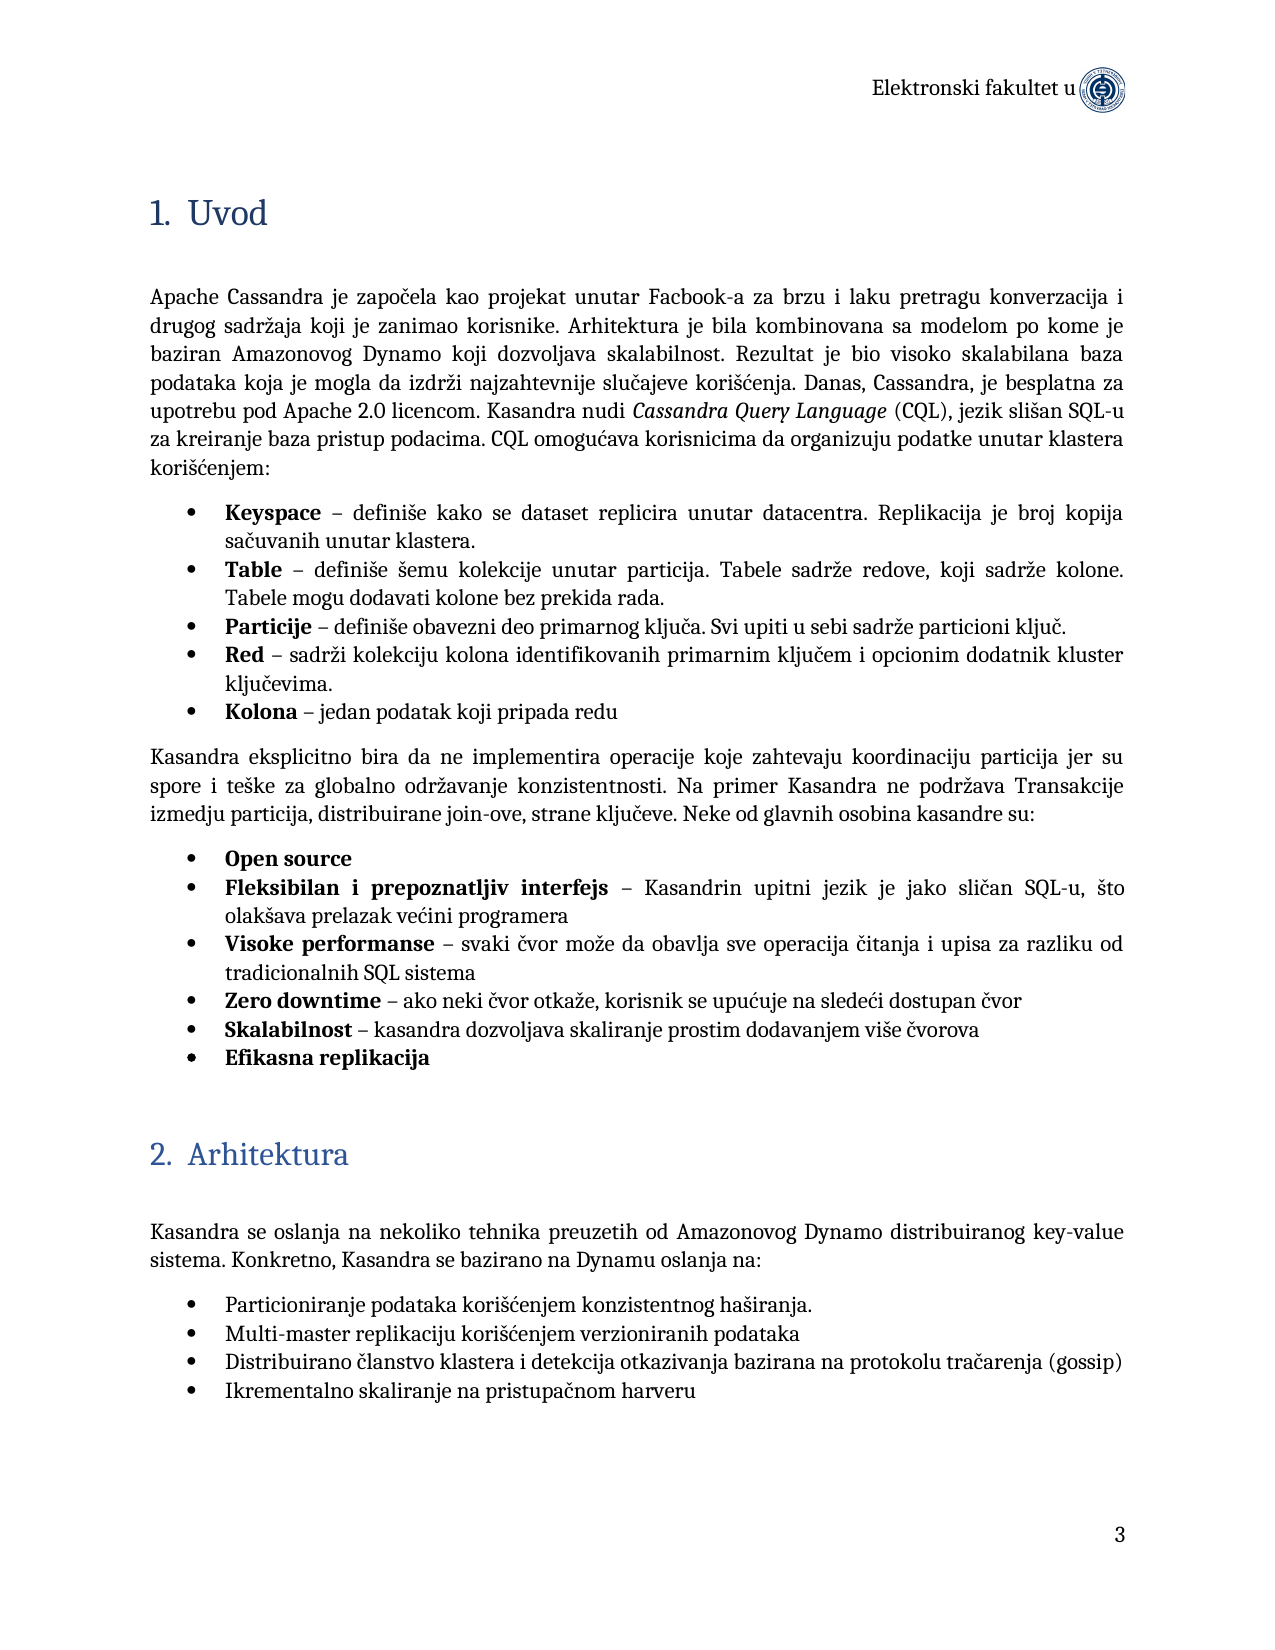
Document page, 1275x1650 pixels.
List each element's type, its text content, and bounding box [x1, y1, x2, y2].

text Kasandra eksplicitno bira da ne implementira operacije koje zahtevaju koordinaciju particija jer su spore i teške za globalno održavanje konzistentnosti. Na primer Kasandra ne podržava Transakcije izmedju particija, distribuirane join-ove, strane ključeve. Neke od glavnih osobina kasandre su: [150, 744, 1125, 827]
list Particioniranje podataka korišćenjem konzistentnog haširanja. [187, 1292, 1125, 1318]
text Kasandra se oslanja na nekoliko tehnika preuzetih od Amazonovog Dynamo distribuiranog key-value sistema. Konkretno, Kasandra se bazirano na Dynamu oslanja na: [150, 1219, 1125, 1273]
text Apache Cassandra je započela kao projekat unutar Facbook-a za brzu i laku pretragu konverzacija i drugog sadržaja koji je zanimao korisnike. Arhitektura je bila kombinovana sa modelom po kome je baziran Amazonovog Dynamo koji dozvoljava skalabilnost. Rezultat je bio visoko skalabilana baza podataka koja je mogla da izdrži najzahtevnije slučajeve korišćenja. Danas, Cassandra, je besplatna za upotrebu pod Apache 2.0 licencom. Kasandra nudi Cassandra Query Language (CQL), jezik slišan SQL-u za kreiranje baza pristup podacima. CQL omogućava korisnicima da organizuju podatke unutar klastera korišćenjem: [150, 284, 1125, 481]
list Red – sadrži kolekciju kolona identifikovanih primarnim ključem i opcionim dodatnik kluster ključevima. [187, 642, 1125, 697]
list Distribuirano članstvo klastera i detekcija otkazivanja bazirana na protokolu tračarenja (gossip) [187, 1349, 1125, 1375]
list Visoke performanse – svaki čvor može da obavlja sve operacija čitanja i upisa za razliku od tradicionalnih SQL sistema [187, 931, 1125, 986]
list Open source [187, 846, 1125, 872]
subtitle Arhitektura [150, 1135, 1125, 1173]
list Zero downtime – ako neki čvor otkaže, korisnik se upućuje na sledeći dostupan čvor [187, 988, 1125, 1014]
list Efikasna replikacija [187, 1045, 1125, 1071]
picture [1079, 67, 1125, 113]
list Particije – definiše obavezni deo primarnog ključa. Svi upiti u sebi sadrže particioni ključ. [187, 613, 1125, 640]
list Fleksibilan i prepoznatljiv interfejs – Kasandrin upitni jezik je jako sličan SQL-u, što olakšava prelazak većini programera [187, 874, 1125, 929]
list Skalabilnost – kasandra dozvoljava skaliranje prostim dodavanjem više čvorova [187, 1017, 1125, 1043]
subtitle Uvod [150, 192, 1125, 235]
list Table – definiše šemu kolekcije unutar particija. Tabele sadrže redove, koji sadrže kolone. Tabele mogu dodavati kolone bez prekida rada. [187, 557, 1125, 611]
list Keyspace – definiše kako se dataset replicira unutar datacentra. Replikacija je broj kopija sačuvanih unutar klastera. [187, 500, 1125, 554]
list Kolona – jedan podatak koji pripada redu [187, 699, 1125, 725]
list Ikrementalno skaliranje na pristupačnom harveru [187, 1377, 1125, 1404]
list Multi-master replikaciju korišćenjem verzioniranih podataka [187, 1321, 1125, 1347]
